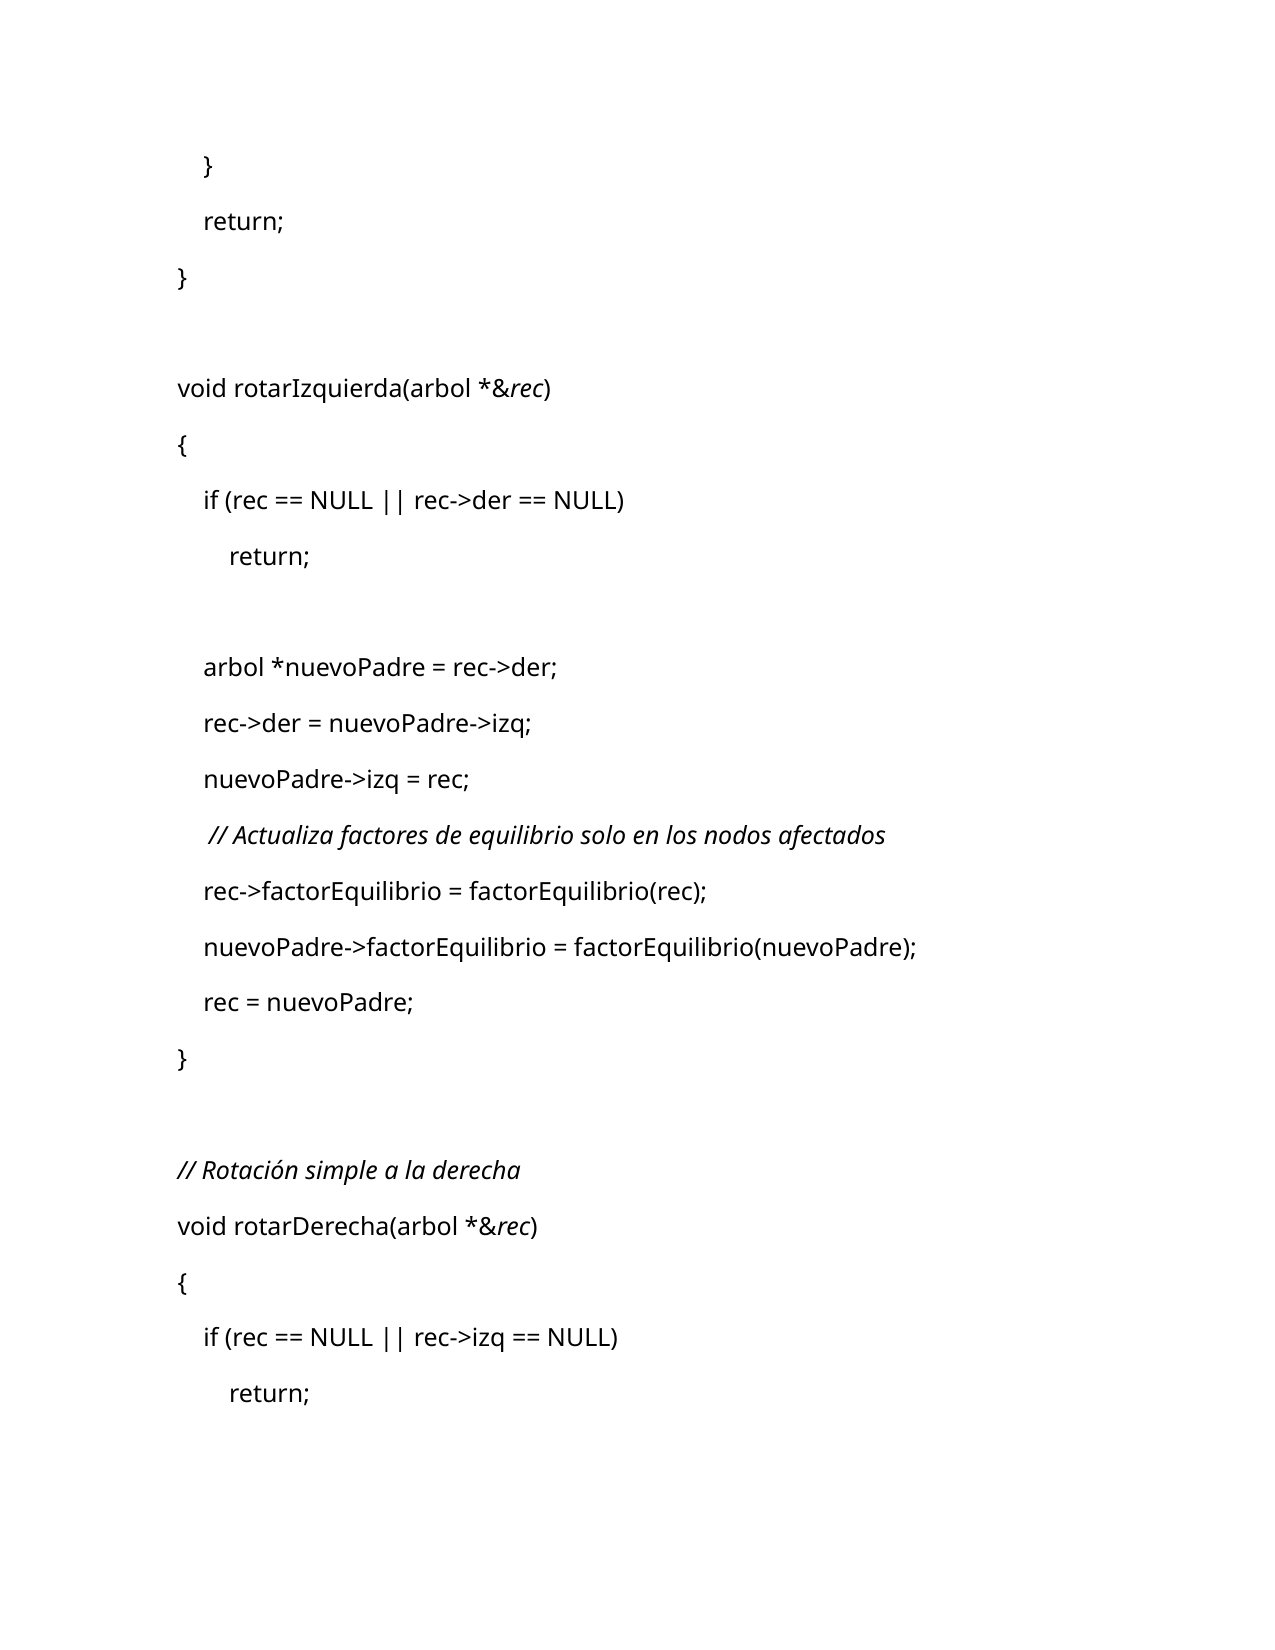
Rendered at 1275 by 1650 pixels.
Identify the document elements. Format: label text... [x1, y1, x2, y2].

text if (rec == NULL || rec->izq == NULL) [177, 1320, 1098, 1354]
text void rotarIzquierda(arbol *&rec) [177, 371, 1098, 405]
text { [177, 427, 1098, 461]
text return; [177, 203, 1098, 237]
text // Actualiza factores de equilibrio solo en los nodos afectados [177, 818, 1098, 852]
text return; [177, 538, 1098, 572]
text void rotarDerecha(arbol *&rec) [177, 1208, 1098, 1242]
text } [177, 259, 1098, 293]
text return; [177, 1376, 1098, 1410]
text rec->factorEquilibrio = factorEquilibrio(rec); [177, 873, 1098, 907]
text nuevoPadre->izq = rec; [177, 762, 1098, 796]
text rec->der = nuevoPadre->izq; [177, 706, 1098, 740]
text { [177, 1264, 1098, 1298]
text } [177, 148, 1098, 182]
text } [177, 1041, 1098, 1075]
text arbol *nuevoPadre = rec->der; [177, 650, 1098, 684]
text if (rec == NULL || rec->der == NULL) [177, 483, 1098, 517]
text rec = nuevoPadre; [177, 985, 1098, 1019]
text // Rotación simple a la derecha [177, 1153, 1098, 1187]
text nuevoPadre->factorEquilibrio = factorEquilibrio(nuevoPadre); [177, 929, 1098, 963]
